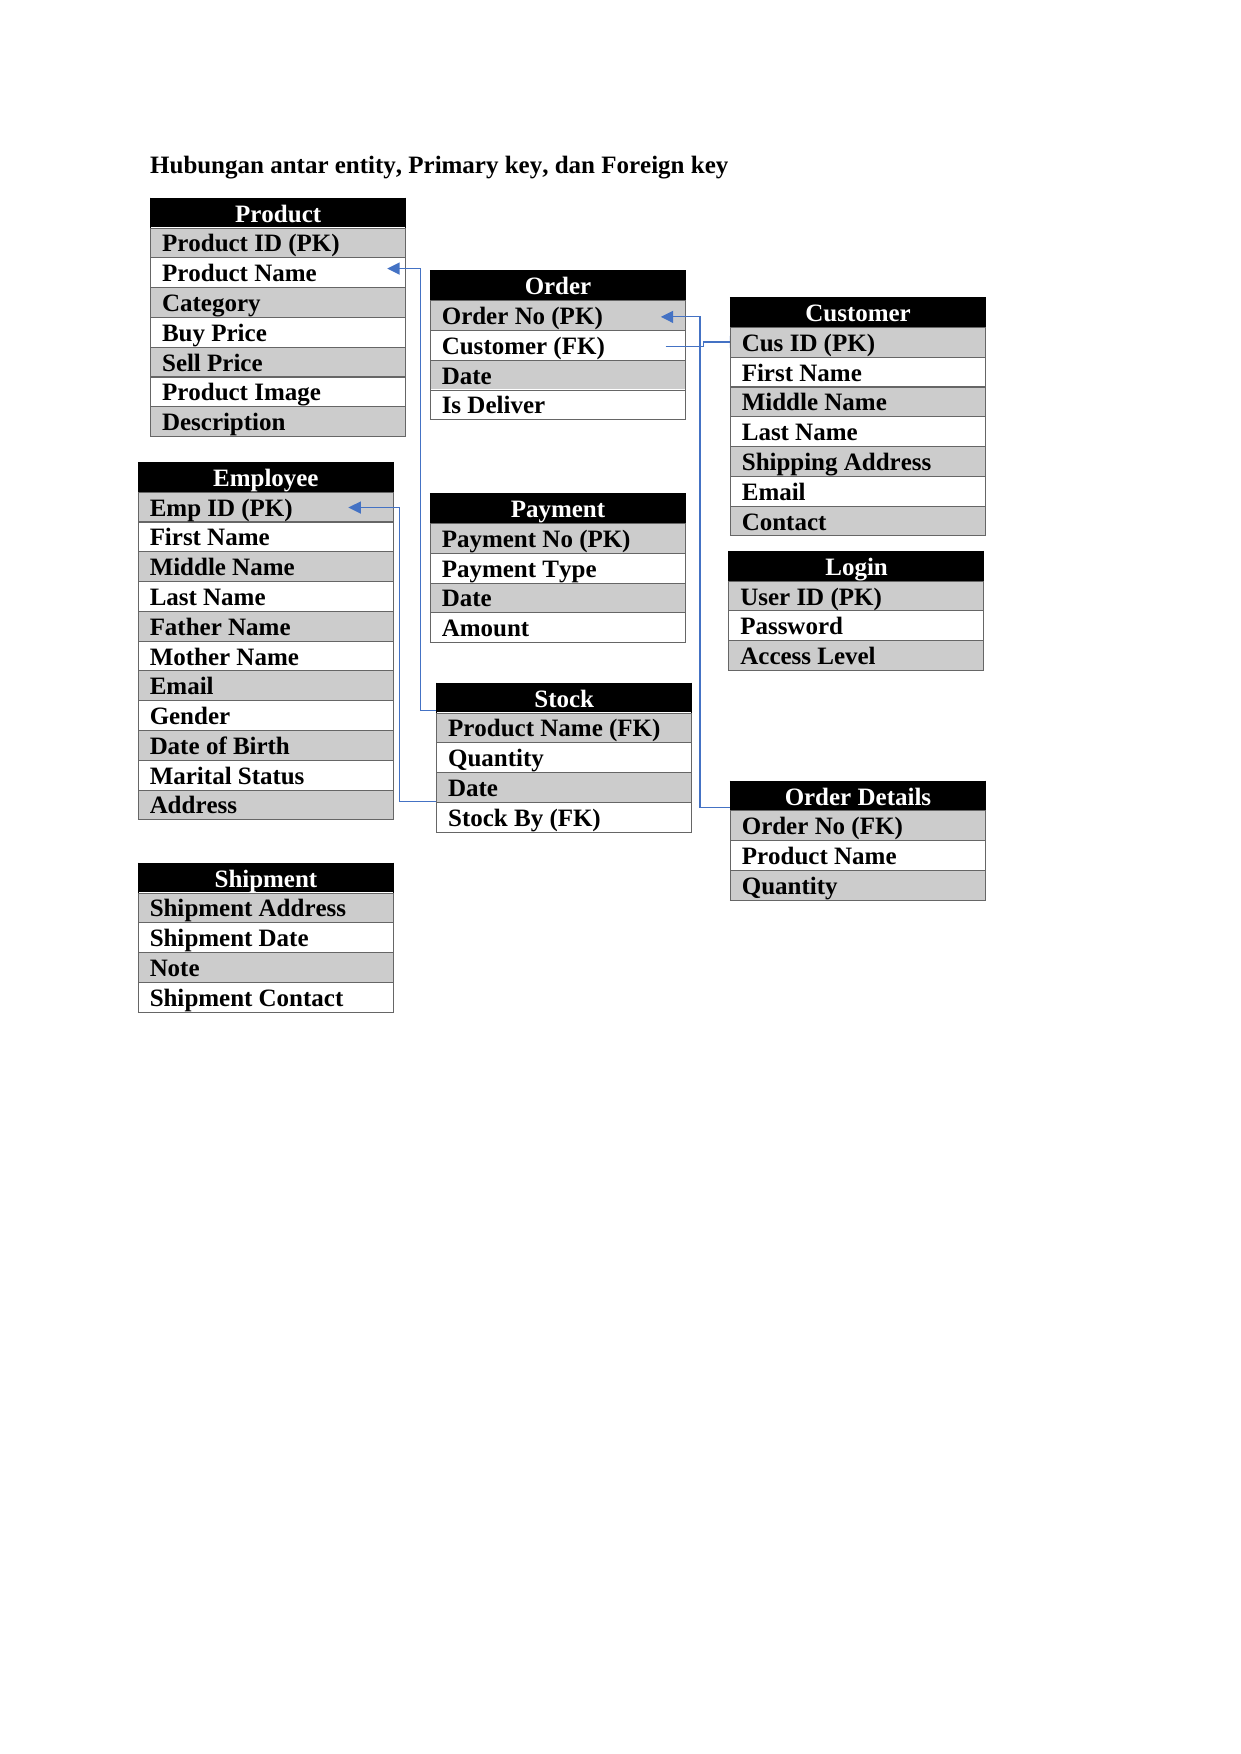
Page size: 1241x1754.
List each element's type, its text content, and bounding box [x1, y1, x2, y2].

table_header Order Details [731, 782, 985, 810]
table_cell Mother Name [139, 642, 393, 670]
table_cell Email [139, 671, 393, 700]
table_cell Product ID (PK) [151, 229, 405, 257]
table_header Login [729, 552, 983, 581]
table_cell User ID (PK) [729, 582, 983, 610]
table_cell Product Image [151, 378, 405, 406]
table_cell Cus ID (PK) [731, 328, 985, 357]
table_cell Customer (FK) [431, 331, 685, 360]
table_cell Contact [731, 507, 985, 535]
table_cell Access Level [729, 641, 983, 670]
table_cell Description [151, 407, 405, 436]
table_cell Shipment Address [139, 894, 393, 922]
table_cell First Name [731, 358, 985, 386]
table_cell Middle Name [731, 388, 985, 416]
table_cell Date [431, 584, 685, 612]
table_cell Sell Price [151, 348, 405, 376]
table_cell Buy Price [151, 318, 405, 347]
table_cell Shipment Date [139, 923, 393, 952]
table_header Shipment [139, 864, 393, 892]
table_cell Order No (FK) [731, 811, 985, 840]
table_cell Marital Status [139, 761, 393, 789]
table_cell Date [431, 361, 685, 389]
table_cell Stock By (FK) [437, 803, 691, 832]
table_cell Product Name (FK) [437, 714, 691, 742]
table_cell Middle Name [139, 552, 393, 581]
table_cell Shipping Address [731, 447, 985, 476]
table_header Employee [139, 463, 393, 492]
table_cell Emp ID (PK) [139, 493, 393, 521]
table_cell Gender [139, 701, 393, 730]
table_cell Address [139, 791, 393, 819]
table_header Payment [431, 494, 685, 523]
table_cell Quantity [731, 871, 985, 900]
table_header Product [151, 199, 405, 227]
table_cell Password [729, 611, 983, 640]
table_cell Product Name [731, 841, 985, 870]
table_cell Last Name [731, 417, 985, 446]
table_cell Amount [431, 613, 685, 642]
table_cell Father Name [139, 612, 393, 641]
table_cell Email [731, 477, 985, 506]
table_header Stock [437, 684, 691, 712]
table_cell Category [151, 288, 405, 317]
table_cell Product Name [151, 258, 405, 287]
table_cell Note [139, 953, 393, 982]
table_cell Last Name [139, 582, 393, 611]
table_header Customer [731, 298, 985, 327]
table_cell Payment Type [431, 554, 685, 582]
table_cell Shipment Contact [139, 983, 393, 1012]
table_cell Date [437, 773, 691, 802]
table_cell Quantity [437, 743, 691, 772]
table_cell Date of Birth [139, 731, 393, 760]
text Hubungan antar entity, Primary key, dan Foreign key [150, 150, 1090, 179]
table_cell First Name [139, 523, 393, 551]
table_cell Order No (PK) [431, 301, 685, 330]
table_header Order [431, 271, 685, 300]
table_cell Is Deliver [431, 391, 685, 419]
table_cell Payment No (PK) [431, 524, 685, 553]
